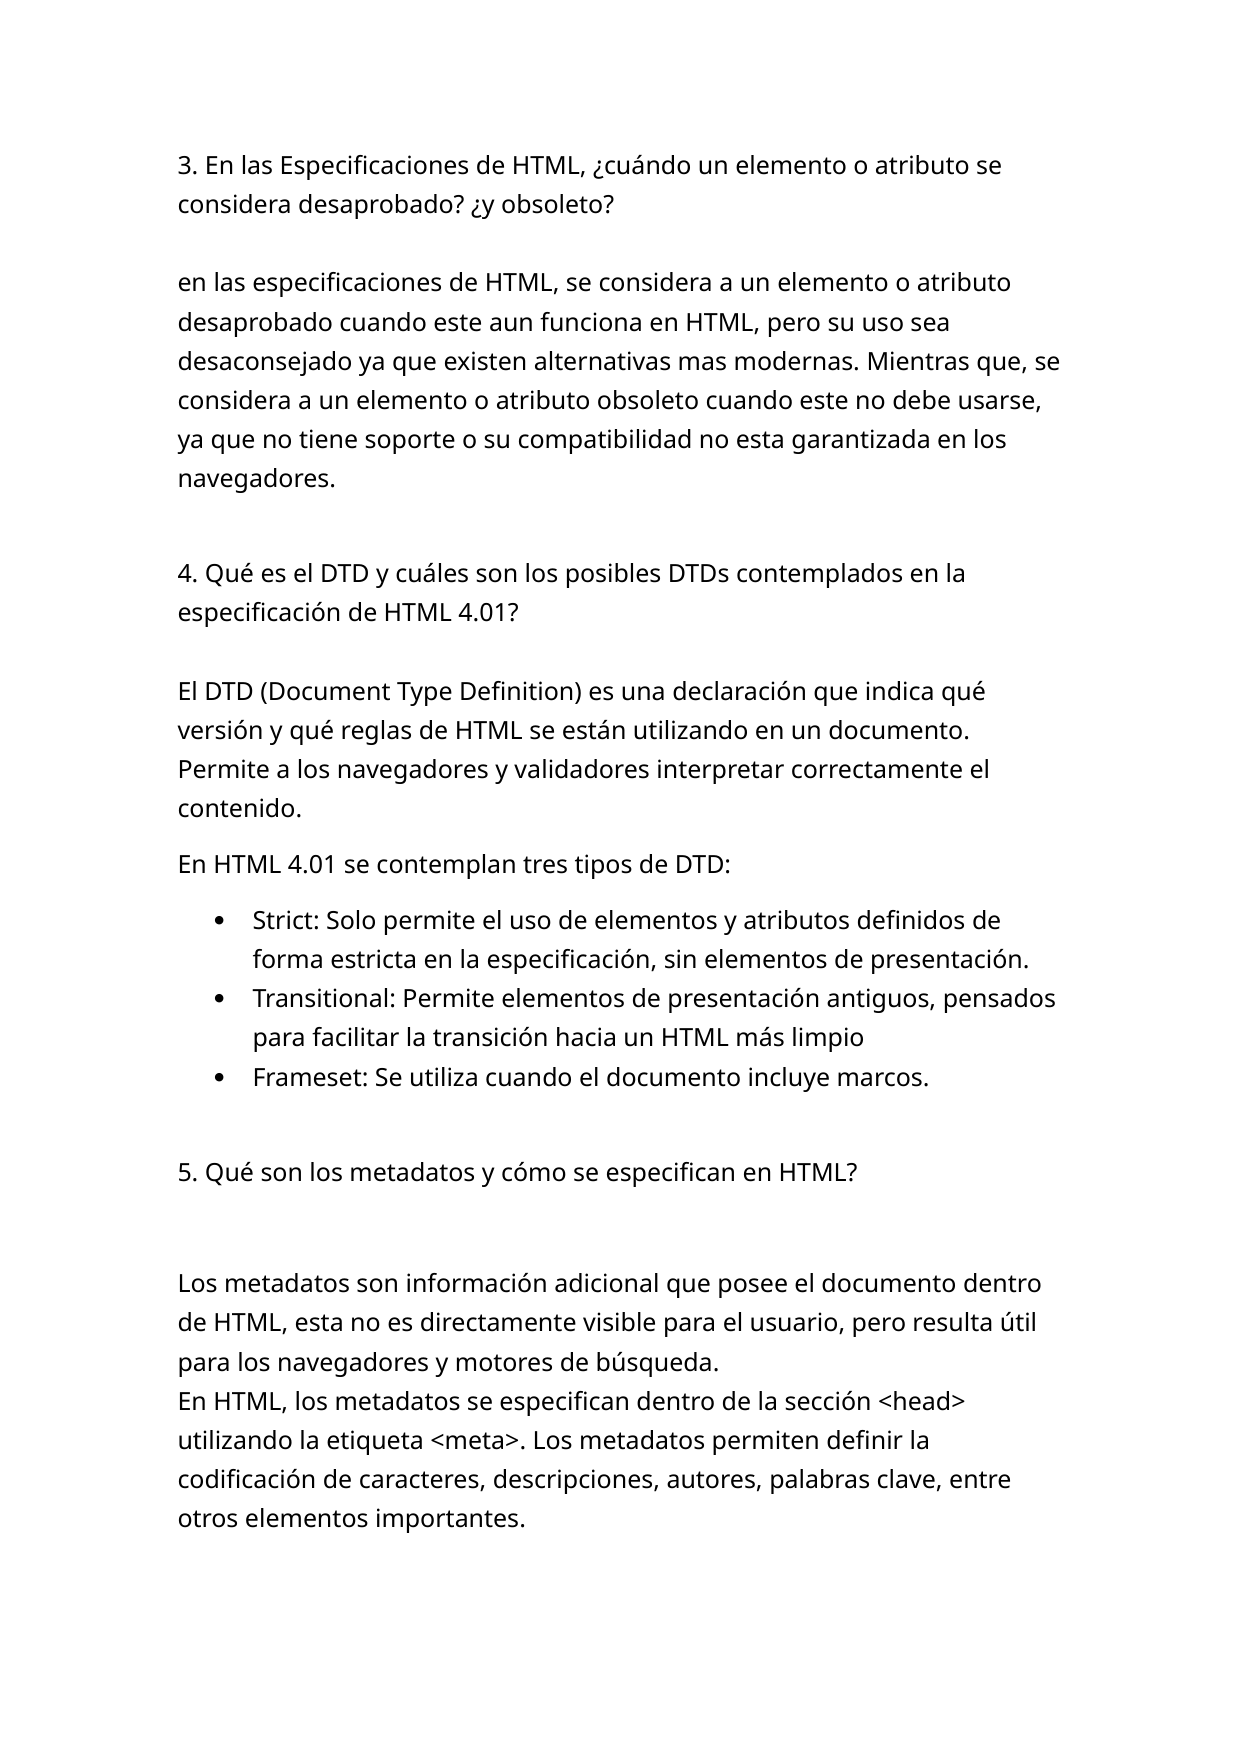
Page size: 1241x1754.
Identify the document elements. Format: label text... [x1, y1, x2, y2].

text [177, 1266, 1063, 1535]
text En HTML 4.01 se contemplan tres tipos de DTD: [177, 847, 1063, 881]
list Strict: Solo permite el uso de elementos y atributos definidos de forma estricta en la especificación, sin elementos de presentación. [215, 903, 1063, 976]
list Frameset: Se utiliza cuando el documento incluye marcos. [215, 1059, 1063, 1132]
text 3. En las Especificaciones de HTML, ¿cuándo un elemento o atributo se considera desaprobado? ¿y obsoleto? en las especificaciones de HTML, se considera a un elemento o atributo desaprobado cuando este aun funciona en HTML, pero su uso sea desaconsejado ya que existen alternativas mas modernas. Mientras que, se considera a un elemento o atributo obsoleto cuando este no debe usarse, ya que no tiene soporte o su compatibilidad no esta garantizada en los navegadores. [177, 148, 1063, 534]
list Transitional: Permite elementos de presentación antiguos, pensados para facilitar la transición hacia un HTML más limpio [215, 981, 1063, 1054]
text 4. Qué es el DTD y cuáles son los posibles DTDs contemplados en la especificación de HTML 4.01? El DTD (Document Type Definition) es una declaración que indica qué versión y qué reglas de HTML se están utilizando en un documento. Permite a los navegadores y validadores interpretar correctamente el contenido. [177, 556, 1063, 825]
text 5. Qué son los metadatos y cómo se especifican en HTML? [177, 1154, 1063, 1188]
